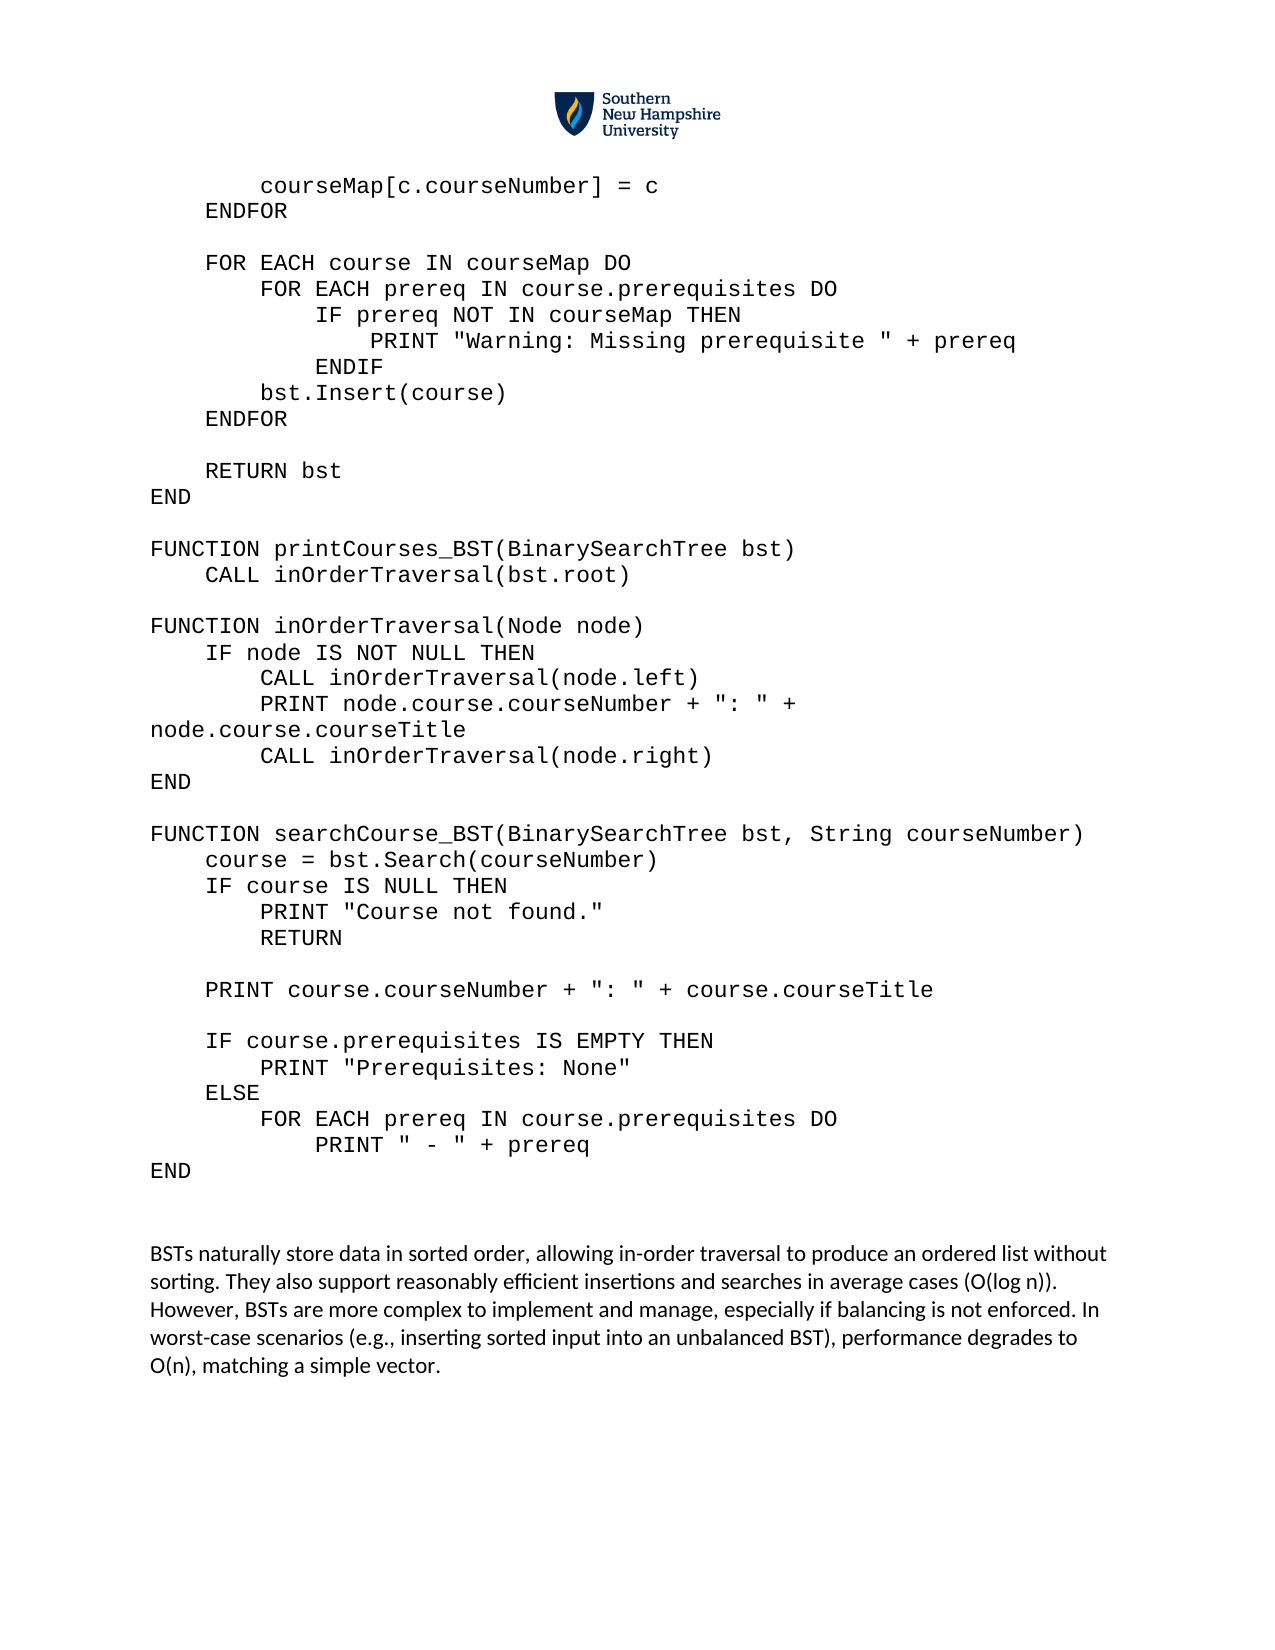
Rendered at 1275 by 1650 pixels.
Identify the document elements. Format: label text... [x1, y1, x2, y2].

text ENDIF [150, 356, 1125, 381]
text IF prereq NOT IN courseMap THEN [150, 304, 1125, 329]
text PRINT "Course not found." [150, 900, 1125, 926]
text BSTs naturally store data in sorted order, allowing in-order traversal to produce an ordered list without sorting. They also support reasonably efficient insertions and searches in average cases (O(log n)). However, BSTs are more complex to implement and manage, especially if balancing is not enforced. In worst-case scenarios (e.g., inserting sorted input into an unbalanced BST), performance degrades to O(n), matching a simple vector. [150, 1239, 1125, 1379]
text CALL inOrderTraversal(node.left) [150, 667, 1125, 693]
text PRINT course.courseNumber + ": " + course.courseTitle [150, 978, 1125, 1004]
text courseMap[c.courseNumber] = c [150, 174, 1125, 200]
text PRINT "Prerequisites: None" [150, 1056, 1125, 1082]
text FUNCTION inOrderTraversal(Node node) [150, 615, 1125, 641]
text bst.Insert(course) [150, 381, 1125, 407]
text END [150, 485, 1125, 511]
text ELSE [150, 1082, 1125, 1108]
text IF course.prerequisites IS EMPTY THEN [150, 1030, 1125, 1056]
text IF course IS NULL THEN [150, 874, 1125, 900]
text FOR EACH course IN courseMap DO [150, 252, 1125, 278]
text PRINT " - " + prereq [150, 1134, 1125, 1159]
text RETURN [150, 926, 1125, 952]
picture [546, 75, 729, 154]
text FUNCTION searchCourse_BST(BinarySearchTree bst, String courseNumber) [150, 822, 1125, 848]
text END [150, 1159, 1125, 1213]
text PRINT "Warning: Missing prerequisite " + prereq [150, 329, 1125, 356]
text IF node IS NOT NULL THEN [150, 641, 1125, 667]
text END [150, 771, 1125, 796]
text FOR EACH prereq IN course.prerequisites DO [150, 1108, 1125, 1134]
text CALL inOrderTraversal(bst.root) [150, 563, 1125, 589]
text ENDFOR [150, 200, 1125, 226]
text RETURN bst [150, 459, 1125, 485]
text FOR EACH prereq IN course.prerequisites DO [150, 278, 1125, 304]
text course = bst.Search(courseNumber) [150, 848, 1125, 874]
text CALL inOrderTraversal(node.right) [150, 744, 1125, 771]
text ENDFOR [150, 407, 1125, 433]
text PRINT node.course.courseNumber + ": " + node.course.courseTitle [150, 693, 1125, 744]
text FUNCTION printCourses_BST(BinarySearchTree bst) [150, 537, 1125, 563]
